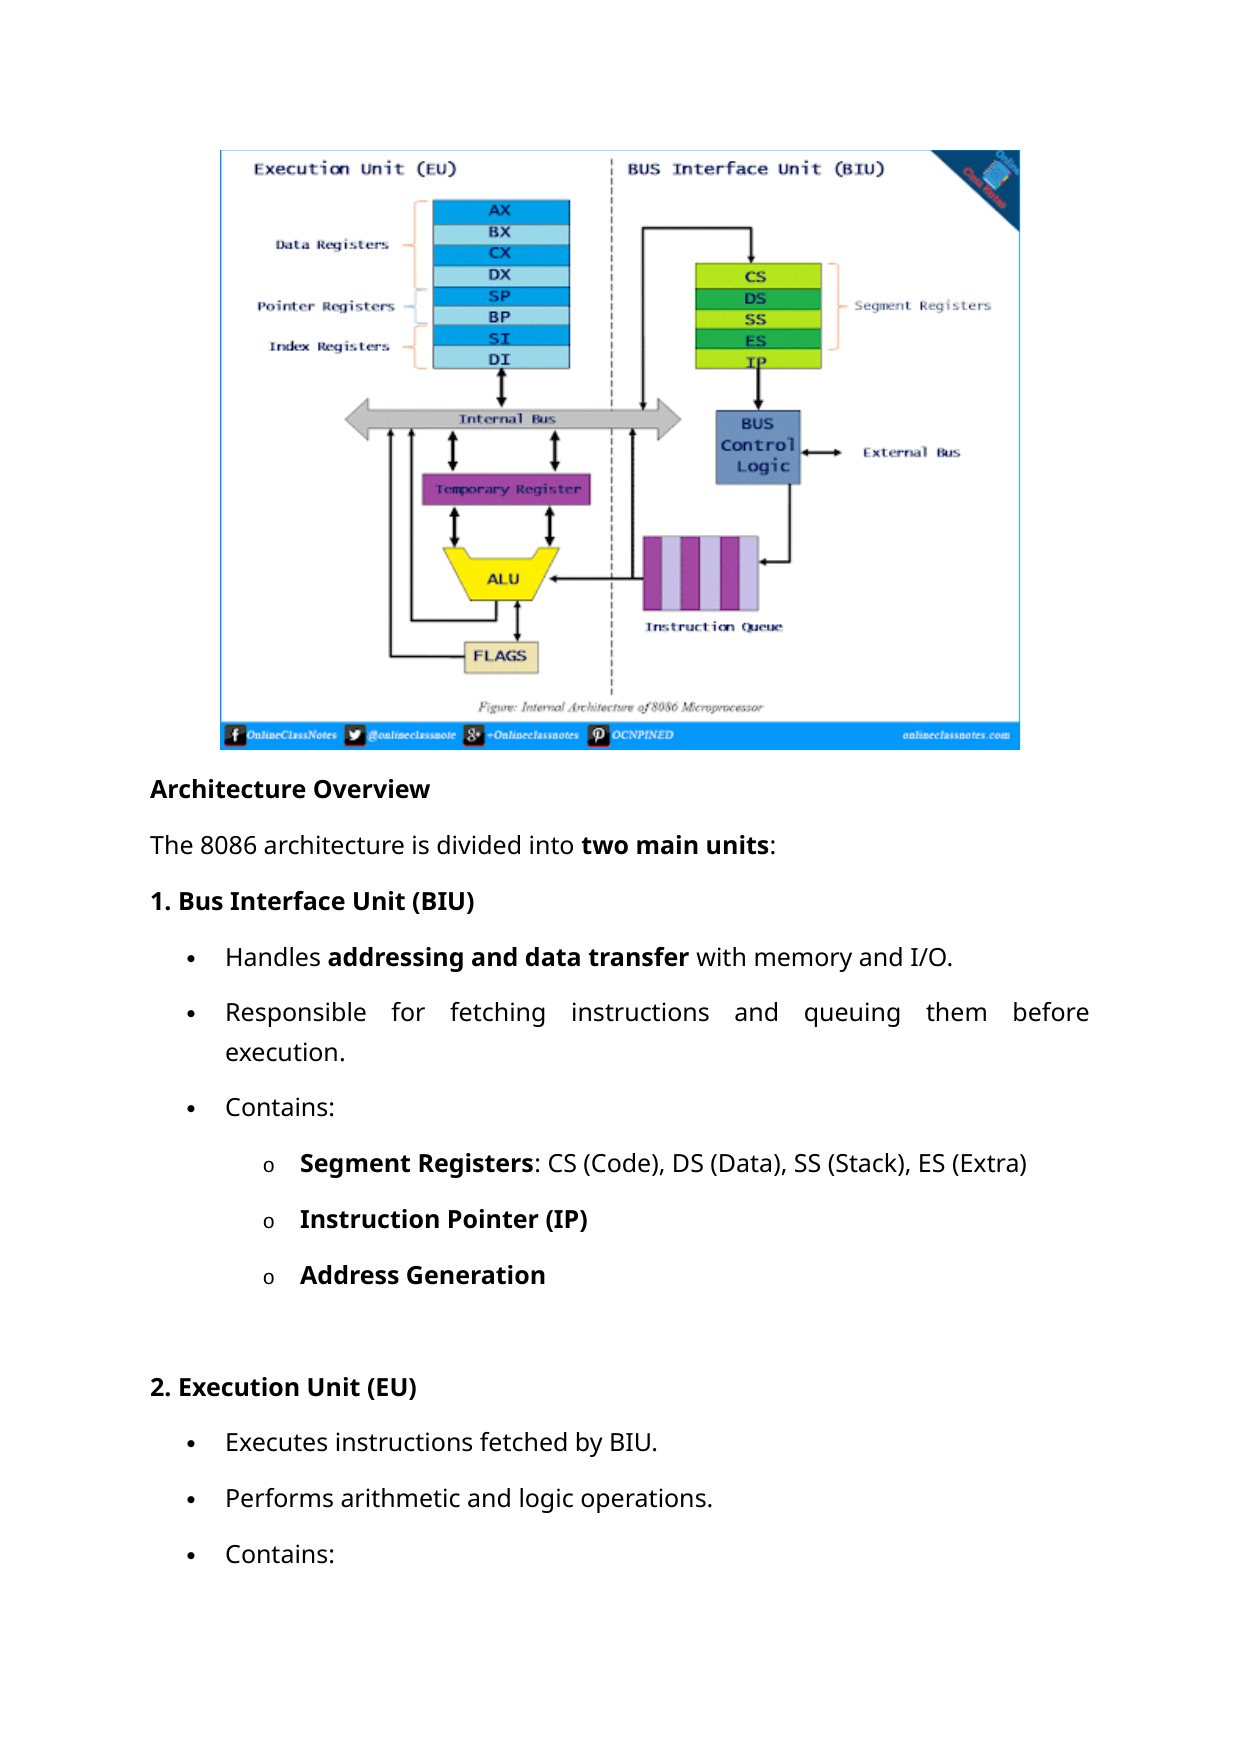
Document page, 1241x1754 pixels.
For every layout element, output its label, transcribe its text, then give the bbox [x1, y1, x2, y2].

picture [220, 150, 1020, 750]
text Architecture Overview [150, 772, 1090, 806]
text The 8086 architecture is divided into two main units: [150, 828, 1090, 862]
list Address Generation [262, 1258, 1090, 1292]
list Responsible for fetching instructions and queuing them before execution. [187, 995, 1090, 1068]
list Contains: [187, 1537, 1090, 1571]
list Contains: [187, 1090, 1090, 1124]
text 1. Bus Interface Unit (BIU) [150, 883, 1090, 917]
list Segment Registers: CS (Code), DS (Data), SS (Stack), ES (Extra) [262, 1146, 1090, 1180]
list Executes instructions fetched by BIU. [187, 1425, 1090, 1459]
list Handles addressing and data transfer with memory and I/O. [187, 939, 1090, 973]
text 2. Execution Unit (EU) [150, 1369, 1090, 1403]
list Performs arithmetic and logic operations. [187, 1481, 1090, 1515]
list Instruction Pointer (IP) [262, 1202, 1090, 1236]
